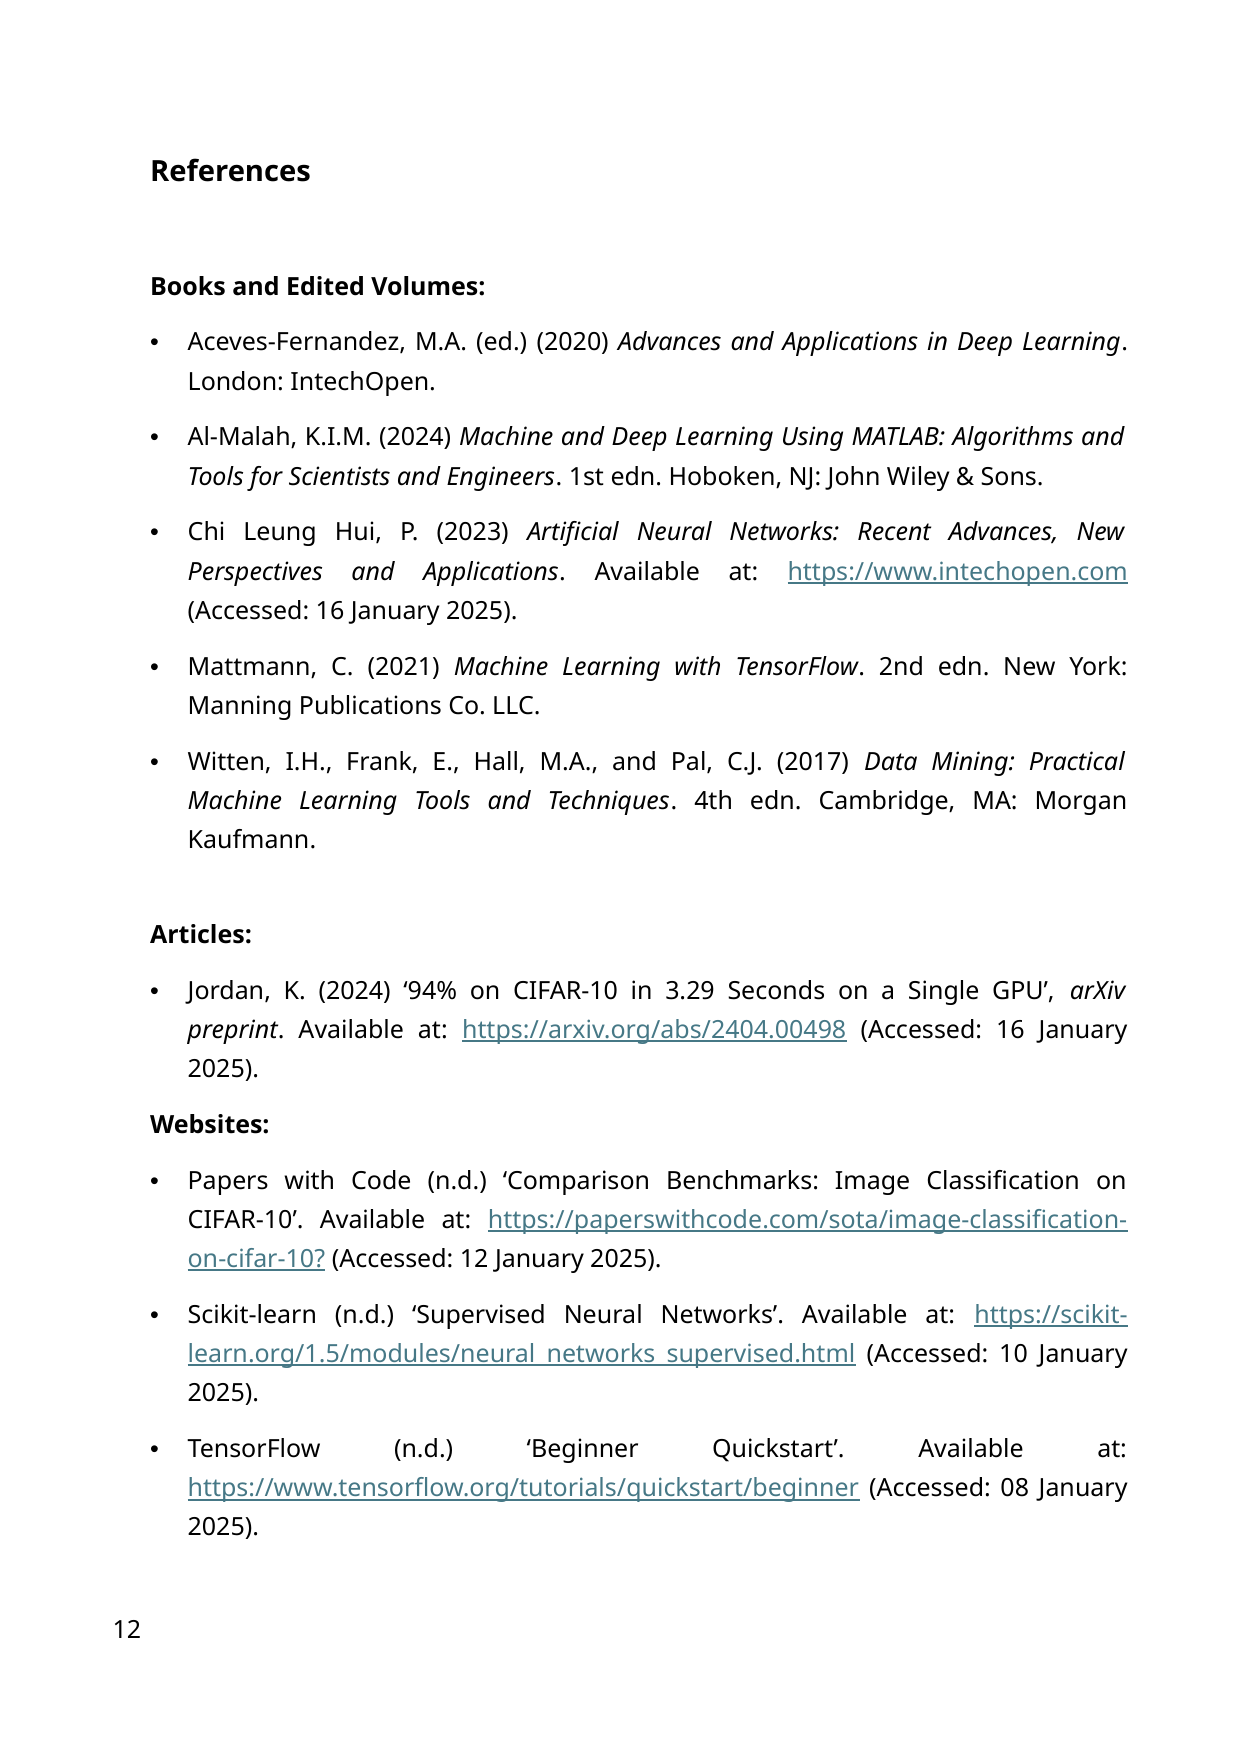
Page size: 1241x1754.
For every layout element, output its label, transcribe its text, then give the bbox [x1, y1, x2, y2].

list Aceves-Fernandez, M.A. (ed.) (2020) Advances and Applications in Deep Learning. London: IntechOpen. [150, 324, 1128, 397]
text Books and Edited Volumes: [150, 268, 1128, 302]
list Witten, I.H., Frank, E., Hall, M.A., and Pal, C.J. (2017) Data Mining: Practical Machine Learning Tools and Techniques. 4th edn. Cambridge, MA: Morgan Kaufmann. [150, 743, 1128, 856]
text Websites: [150, 1106, 1128, 1141]
list Mattmann, C. (2021) Machine Learning with TensorFlow. 2nd edn. New York: Manning Publications Co. LLC. [150, 648, 1128, 721]
text Articles: [150, 877, 1128, 951]
list Al-Malah, K.I.M. (2024) Machine and Deep Learning Using MATLAB: Algorithms and Tools for Scientists and Engineers. 1st edn. Hoboken, NJ: John Wiley & Sons. [150, 419, 1128, 492]
list TensorFlow (n.d.) ‘Beginner Quickstart’. Available at: https://www.tensorflow.org/tutorials/quickstart/beginner (Accessed: 08 January 2025). [150, 1431, 1128, 1543]
list Papers with Code (n.d.) ‘Comparison Benchmarks: Image Classification on CIFAR-10’. Available at: https://paperswithcode.com/sota/image-classification-on-cifar-10? (Accessed: 12 January 2025). [150, 1162, 1128, 1275]
text References [150, 150, 1128, 190]
list Jordan, K. (2024) ‘94% on CIFAR-10 in 3.29 Seconds on a Single GPU’, arXiv preprint. Available at: https://arxiv.org/abs/2404.00498 (Accessed: 16 January 2025). [150, 972, 1128, 1085]
list Scikit-learn (n.d.) ‘Supervised Neural Networks’. Available at: https://scikit-learn.org/1.5/modules/neural_networks_supervised.html (Accessed: 10 January 2025). [150, 1296, 1128, 1409]
list Chi Leung Hui, P. (2023) Artificial Neural Networks: Recent Advances, New Perspectives and Applications. Available at: https://www.intechopen.com (Accessed: 16 January 2025). [150, 514, 1128, 626]
